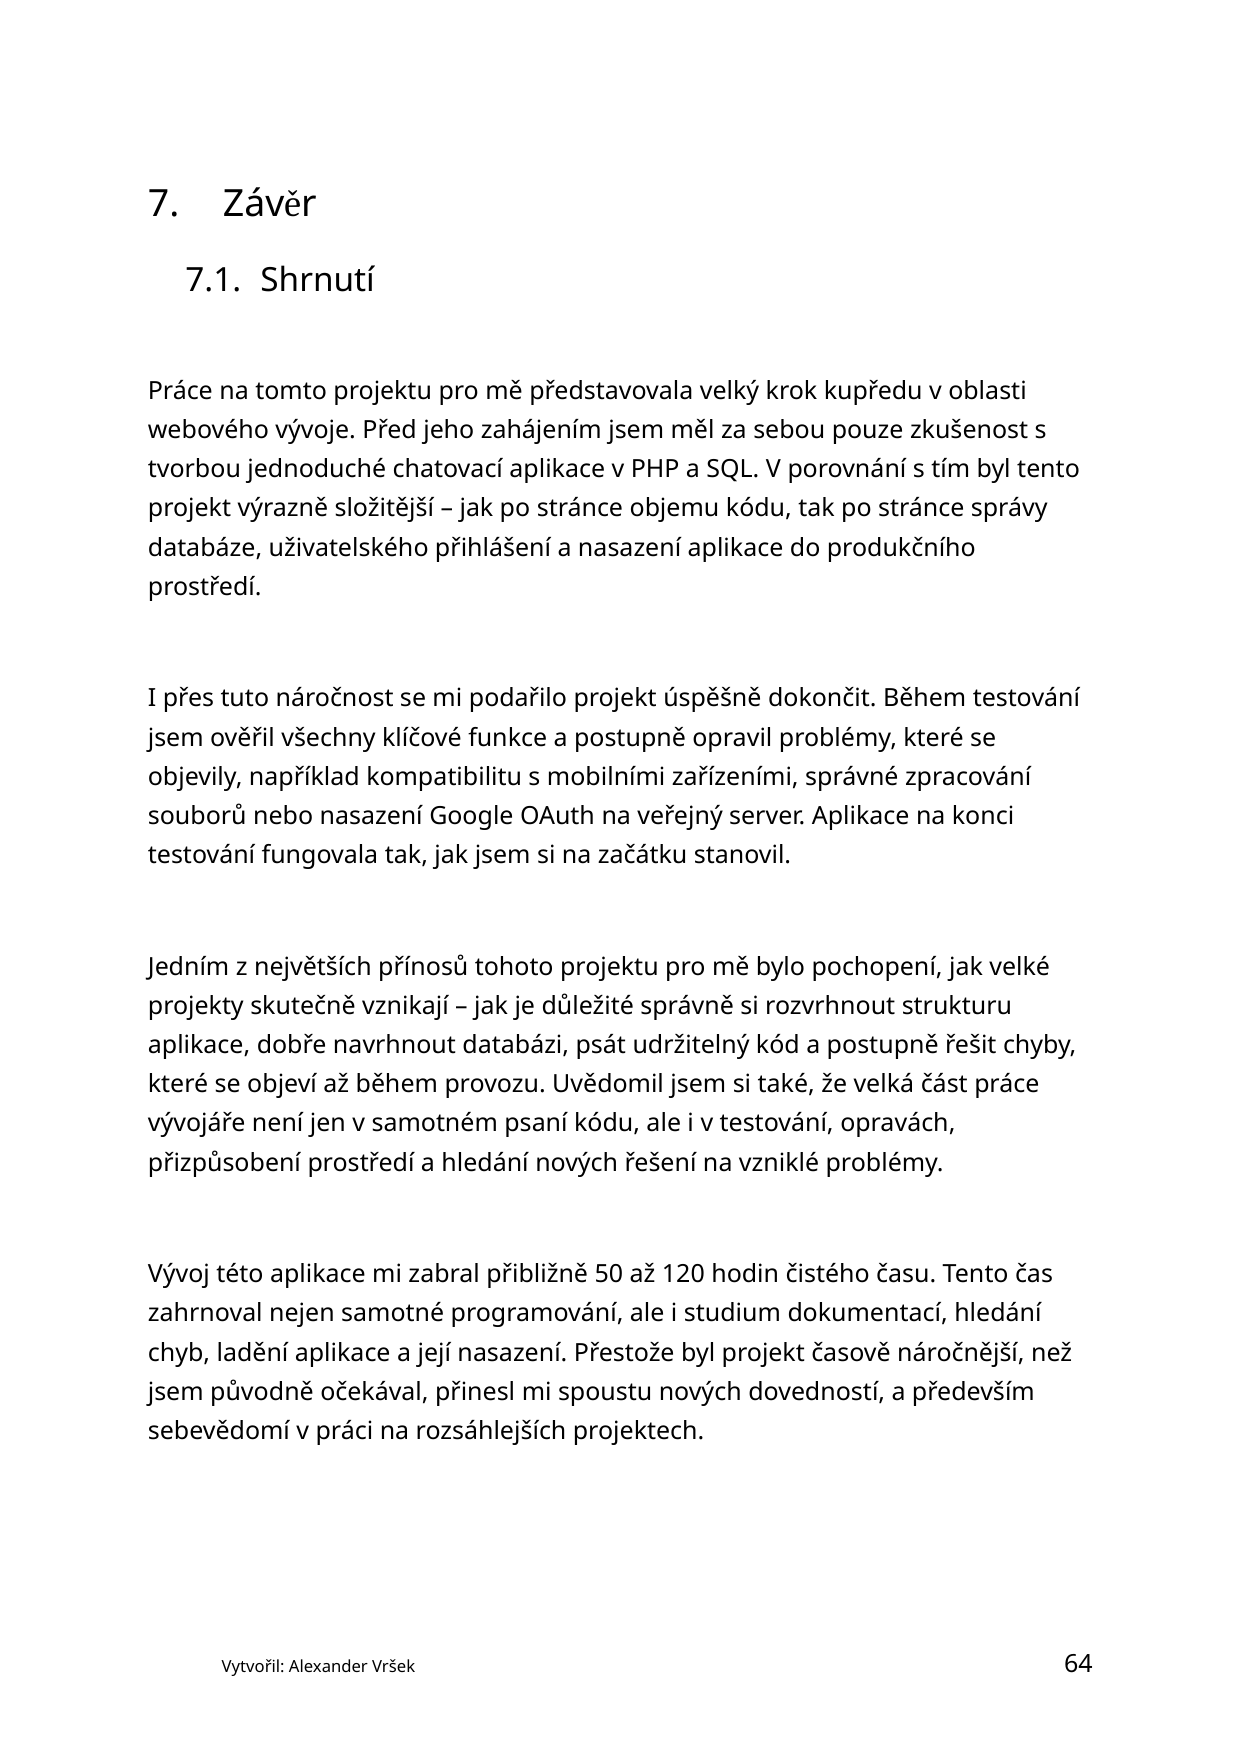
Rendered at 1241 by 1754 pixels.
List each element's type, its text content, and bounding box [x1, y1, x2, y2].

list Shrnutí [185, 256, 1093, 302]
text Práce na tomto projektu pro mě představovala velký krok kupředu v oblasti webového vývoje. Před jeho zahájením jsem měl za sebou pouze zkušenost s tvorbou jednoduché chatovací aplikace v PHP a SQL. V porovnání s tím byl tento projekt výrazně složitější – jak po stránce objemu kódu, tak po stránce správy databáze, uživatelského přihlášení a nasazení aplikace do produkčního prostředí. [148, 373, 1093, 602]
text Vývoj této aplikace mi zabral přibližně 50 až 120 hodin čistého času. Tento čas zahrnoval nejen samotné programování, ale i studium dokumentací, hledání chyb, ladění aplikace a její nasazení. Přestože byl projekt časově náročnější, než jsem původně očekával, přinesl mi spoustu nových dovedností, a především sebevědomí v práci na rozsáhlejších projektech. [148, 1256, 1093, 1447]
text I přes tuto náročnost se mi podařilo projekt úspěšně dokončit. Během testování jsem ověřil všechny klíčové funkce a postupně opravil problémy, které se objevily, například kompatibilitu s mobilními zařízeními, správné zpracování souborů nebo nasazení Google OAuth na veřejný server. Aplikace na konci testování fungovala tak, jak jsem si na začátku stanovil. [148, 680, 1093, 871]
text Jedním z největších přínosů tohoto projektu pro mě bylo pochopení, jak velké projekty skutečně vznikají – jak je důležité správně si rozvrhnout strukturu aplikace, dobře navrhnout databázi, psát udržitelný kód a postupně řešit chyby, které se objeví až během provozu. Uvědomil jsem si také, že velká část práce vývojáře není jen v samotném psaní kódu, ale i v testování, opravách, přizpůsobení prostředí a hledání nových řešení na vzniklé problémy. [148, 948, 1093, 1178]
list Závěr [148, 177, 1093, 228]
